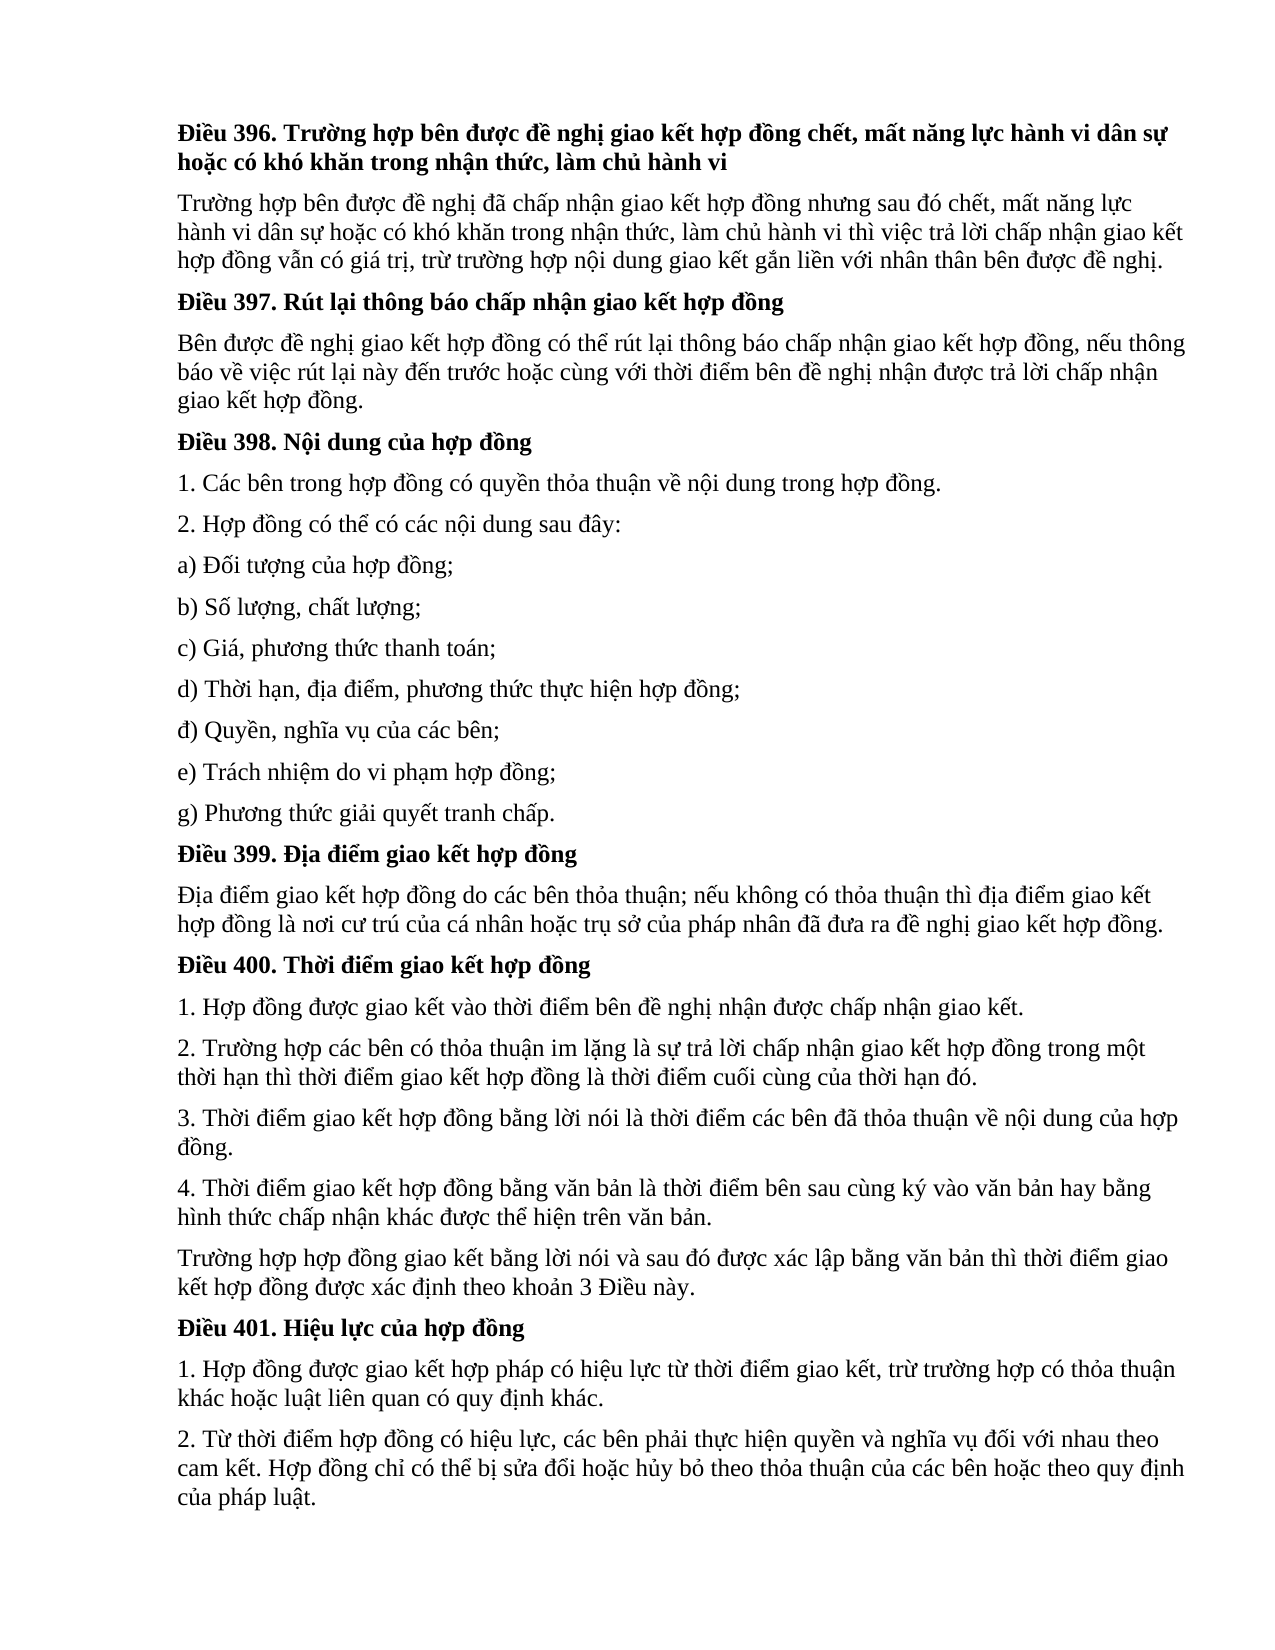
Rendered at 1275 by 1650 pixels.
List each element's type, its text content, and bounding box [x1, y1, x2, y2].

text 1. Hợp đồng được giao kết hợp pháp có hiệu lực từ thời điểm giao kết, trừ trường hợp có thỏa thuận khác hoặc luật liên quan có quy định khác. [177, 1354, 1186, 1412]
text Bên được đề nghị giao kết hợp đồng có thể rút lại thông báo chấp nhận giao kết hợp đồng, nếu thông báo về việc rút lại này đến trước hoặc cùng với thời điểm bên đề nghị nhận được trả lời chấp nhận giao kết hợp đồng. [177, 328, 1186, 414]
text g) Phương thức giải quyết tranh chấp. [177, 798, 1186, 827]
text Điều 401. Hiệu lực của hợp đồng [177, 1313, 1186, 1342]
text 1. Hợp đồng được giao kết vào thời điểm bên đề nghị nhận được chấp nhận giao kết. [177, 992, 1186, 1021]
text c) Giá, phương thức thanh toán; [177, 633, 1186, 662]
text Điều 396. Trường hợp bên được đề nghị giao kết hợp đồng chết, mất năng lực hành vi dân sự hoặc có khó khăn trong nhận thức, làm chủ hành vi [177, 118, 1186, 176]
text Trường hợp hợp đồng giao kết bằng lời nói và sau đó được xác lập bằng văn bản thì thời điểm giao kết hợp đồng được xác định theo khoản 3 Điều này. [177, 1243, 1186, 1301]
text Trường hợp bên được đề nghị đã chấp nhận giao kết hợp đồng nhưng sau đó chết, mất năng lực hành vi dân sự hoặc có khó khăn trong nhận thức, làm chủ hành vi thì việc trả lời chấp nhận giao kết hợp đồng vẫn có giá trị, trừ trường hợp nội dung giao kết gắn liền với nhân thân bên được đề nghị. [177, 188, 1186, 274]
text Điều 398. Nội dung của hợp đồng [177, 427, 1186, 456]
text e) Trách nhiệm do vi phạm hợp đồng; [177, 757, 1186, 786]
text Điều 399. Địa điểm giao kết hợp đồng [177, 839, 1186, 868]
text 2. Hợp đồng có thể có các nội dung sau đây: [177, 509, 1186, 538]
text Điều 397. Rút lại thông báo chấp nhận giao kết hợp đồng [177, 287, 1186, 316]
text 1. Các bên trong hợp đồng có quyền thỏa thuận về nội dung trong hợp đồng. [177, 468, 1186, 497]
text b) Số lượng, chất lượng; [177, 592, 1186, 621]
text d) Thời hạn, địa điểm, phương thức thực hiện hợp đồng; [177, 674, 1186, 703]
text 2. Từ thời điểm hợp đồng có hiệu lực, các bên phải thực hiện quyền và nghĩa vụ đối với nhau theo cam kết. Hợp đồng chỉ có thể bị sửa đổi hoặc hủy bỏ theo thỏa thuận của các bên hoặc theo quy định của pháp luật. [177, 1424, 1186, 1511]
text đ) Quyền, nghĩa vụ của các bên; [177, 716, 1186, 744]
text 3. Thời điểm giao kết hợp đồng bằng lời nói là thời điểm các bên đã thỏa thuận về nội dung của hợp đồng. [177, 1103, 1186, 1161]
text Địa điểm giao kết hợp đồng do các bên thỏa thuận; nếu không có thỏa thuận thì địa điểm giao kết hợp đồng là nơi cư trú của cá nhân hoặc trụ sở của pháp nhân đã đưa ra đề nghị giao kết hợp đồng. [177, 881, 1186, 938]
text 4. Thời điểm giao kết hợp đồng bằng văn bản là thời điểm bên sau cùng ký vào văn bản hay bằng hình thức chấp nhận khác được thể hiện trên văn bản. [177, 1173, 1186, 1231]
text a) Đối tượng của hợp đồng; [177, 551, 1186, 579]
text Điều 400. Thời điểm giao kết hợp đồng [177, 951, 1186, 979]
text 2. Trường hợp các bên có thỏa thuận im lặng là sự trả lời chấp nhận giao kết hợp đồng trong một thời hạn thì thời điểm giao kết hợp đồng là thời điểm cuối cùng của thời hạn đó. [177, 1033, 1186, 1091]
